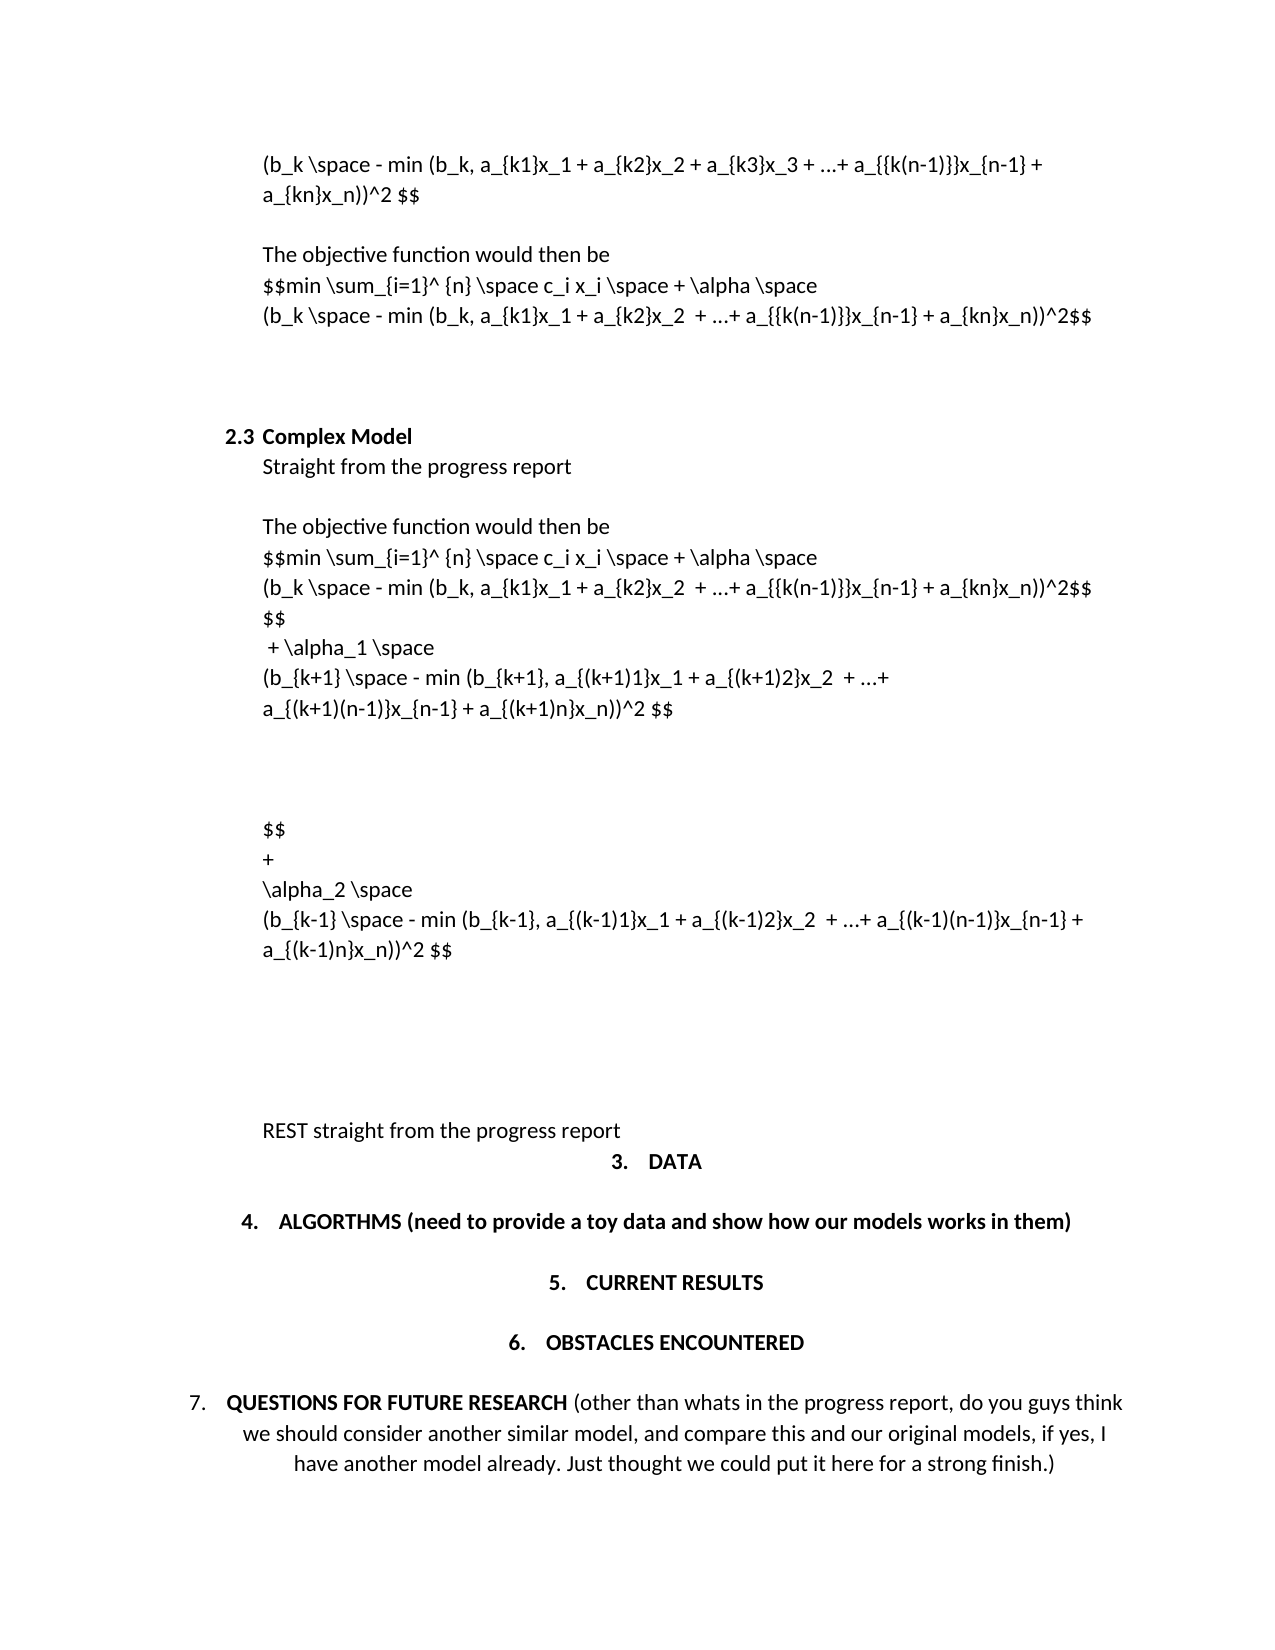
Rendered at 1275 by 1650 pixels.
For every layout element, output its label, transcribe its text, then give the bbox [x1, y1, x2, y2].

list OBSTACLES ENCOUNTERED [187, 1328, 1125, 1356]
list (b_k \space - min (b_k, a_{k1}x_1 + a_{k2}x_2 + ...+ a_{{k(n-1)}}x_{n-1} + a_{kn}x_n))^2$$ [262, 301, 1125, 329]
list ALGORTHMS (need to provide a toy data and show how our models works in them) [187, 1207, 1125, 1235]
list (b_k \space - min (b_k, a_{k1}x_1 + a_{k2}x_2 + a_{k3}x_3 + ...+ a_{{k(n-1)}}x_{n-1} + a_{kn}x_n))^2 $$ [262, 150, 1125, 208]
list QUESTIONS FOR FUTURE RESEARCH (other than whats in the progress report, do you guys think we should consider another similar model, and compare this and our original models, if yes, I have another model already. Just thought we could put it here for a strong finish.) [187, 1388, 1125, 1477]
list + [262, 845, 1125, 873]
list Straight from the progress report [262, 452, 1125, 480]
list \alpha_2 \space [262, 875, 1125, 903]
list (b_{k-1} \space - min (b_{k-1}, a_{(k-1)1}x_1 + a_{(k-1)2}x_2 + ...+ a_{(k-1)(n-1)}x_{n-1} + a_{(k-1)n}x_n))^2 $$ [262, 905, 1125, 963]
list CURRENT RESULTS [187, 1268, 1125, 1296]
list a_{(k+1)(n-1)}x_{n-1} + a_{(k+1)n}x_n))^2 $$ [262, 694, 1125, 722]
list The objective function would then be [262, 241, 1125, 269]
list The objective function would then be [262, 512, 1125, 541]
list $$min \sum_{i=1}^ {n} \space c_i x_i \space + \alpha \space [262, 543, 1125, 571]
list (b_k \space - min (b_k, a_{k1}x_1 + a_{k2}x_2 + ...+ a_{{k(n-1)}}x_{n-1} + a_{kn}x_n))^2$$ [262, 573, 1125, 601]
list + \alpha_1 \space [262, 633, 1125, 661]
list (b_{k+1} \space - min (b_{k+1}, a_{(k+1)1}x_1 + a_{(k+1)2}x_2 + ...+ [262, 663, 1125, 692]
list $$min \sum_{i=1}^ {n} \space c_i x_i \space + \alpha \space [262, 271, 1125, 299]
list REST straight from the progress report [262, 1117, 1125, 1145]
list Complex Model [225, 422, 1125, 450]
list $$ [262, 814, 1125, 843]
list DATA [187, 1147, 1125, 1175]
list $$ [262, 603, 1125, 631]
